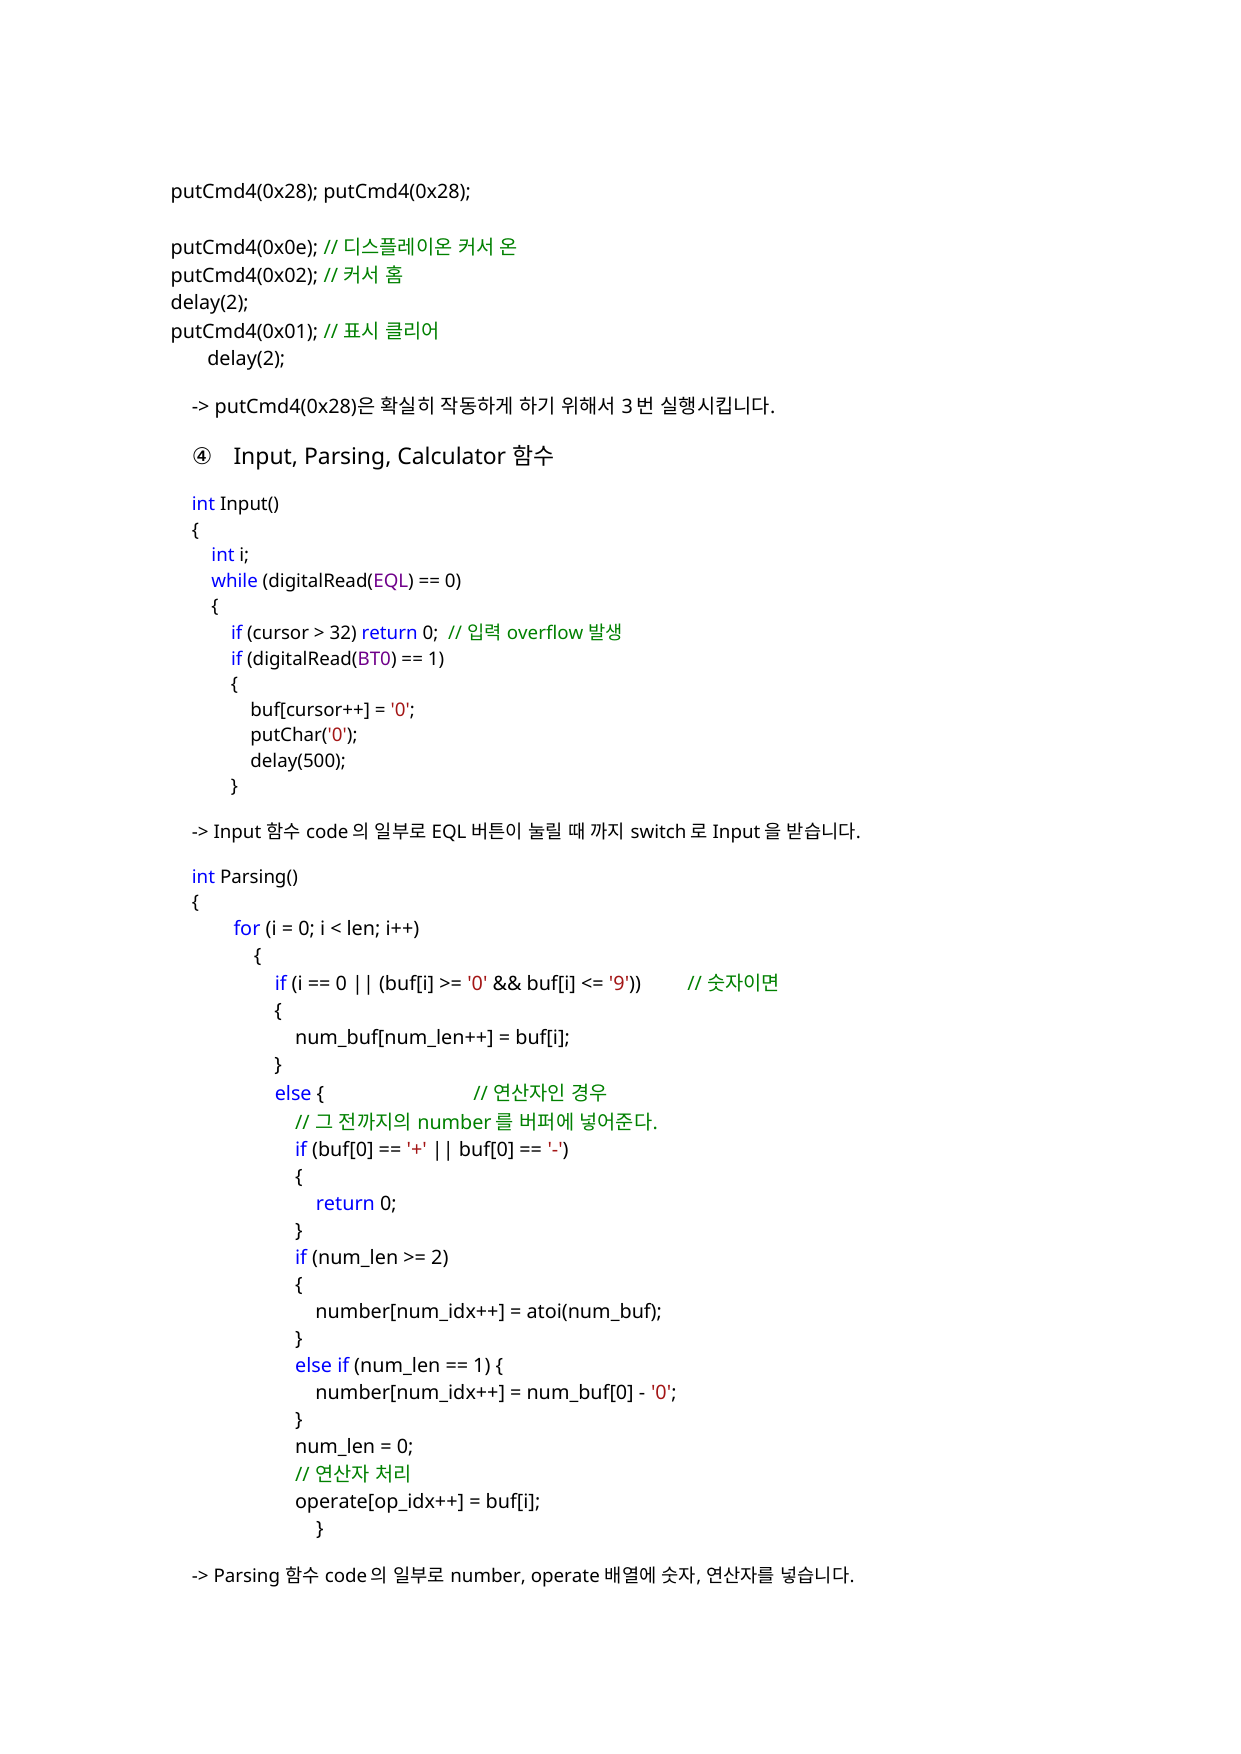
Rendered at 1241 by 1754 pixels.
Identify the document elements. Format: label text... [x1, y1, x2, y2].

text if (num_len >= 2) [233, 1243, 1090, 1270]
text } [233, 1405, 1090, 1432]
text delay(2); [150, 289, 1090, 316]
text delay(2); [192, 344, 1090, 371]
text int Input() [192, 490, 1090, 516]
text { [192, 888, 1090, 914]
text { [192, 516, 1090, 541]
text -> Input 함수 code의 일부로 EQL 버튼이 눌릴 때 까지 switch로 Input을 받습니다. [192, 817, 1090, 844]
text number[num_idx++] = num_buf[0] - '0'; [233, 1378, 1090, 1405]
text { [233, 1162, 1090, 1189]
text } [233, 1216, 1090, 1243]
text putCmd4(0x01); // 표시 클리어 [150, 316, 1090, 344]
text if (cursor > 32) return 0; // 입력 overflow 발생 [192, 618, 1090, 645]
text while (digitalRead(EQL) == 0) [192, 567, 1090, 592]
text -> Parsing 함수 code의 일부로 number, operate 배열에 숫자, 연산자를 넣습니다. [192, 1560, 1090, 1587]
text num_buf[num_len++] = buf[i]; [233, 1024, 1090, 1051]
text { [233, 1270, 1090, 1297]
list Input, Parsing, Calculator 함수 [192, 438, 1090, 471]
text // 그 전까지의 number를 버퍼에 넣어준다. [233, 1106, 1090, 1135]
text } [233, 1051, 1090, 1078]
text delay(500); [192, 747, 1090, 773]
text putCmd4(0x02); // 커서 홈 [150, 260, 1090, 289]
text int i; [192, 541, 1090, 567]
text return 0; [233, 1189, 1090, 1216]
text int Parsing() [192, 863, 1090, 888]
text } [275, 1514, 1090, 1542]
text else if (num_len == 1) { [233, 1351, 1090, 1378]
text num_len = 0; [233, 1432, 1090, 1459]
text { [233, 997, 1090, 1024]
text { [192, 592, 1090, 618]
text putCmd4(0x0e); // 디스플레이온 커서 온 [150, 231, 1090, 260]
text operate[op_idx++] = buf[i]; [233, 1488, 1090, 1514]
text } [233, 1324, 1090, 1351]
text if (i == 0 || (buf[i] >= '0' && buf[i] <= '9')) // 숫자이면 [233, 968, 1090, 997]
text if (buf[0] == '+' || buf[0] == '-') [233, 1135, 1090, 1162]
text buf[cursor++] = '0'; [192, 696, 1090, 722]
text putCmd4(0x28); putCmd4(0x28); [150, 177, 1090, 204]
text number[num_idx++] = atoi(num_buf); [233, 1297, 1090, 1324]
text putChar('0'); [192, 722, 1090, 747]
text else { // 연산자인 경우 [233, 1078, 1090, 1106]
text if (digitalRead(BT0) == 1) [192, 645, 1090, 671]
text { [233, 941, 1090, 968]
text -> putCmd4(0x28)은 확실히 작동하게 하기 위해서 3번 실행시킵니다. [192, 390, 1090, 419]
text for (i = 0; i < len; i++) [233, 914, 1090, 941]
text { [192, 671, 1090, 696]
text // 연산자 처리 [233, 1459, 1090, 1488]
text } [192, 773, 1090, 798]
